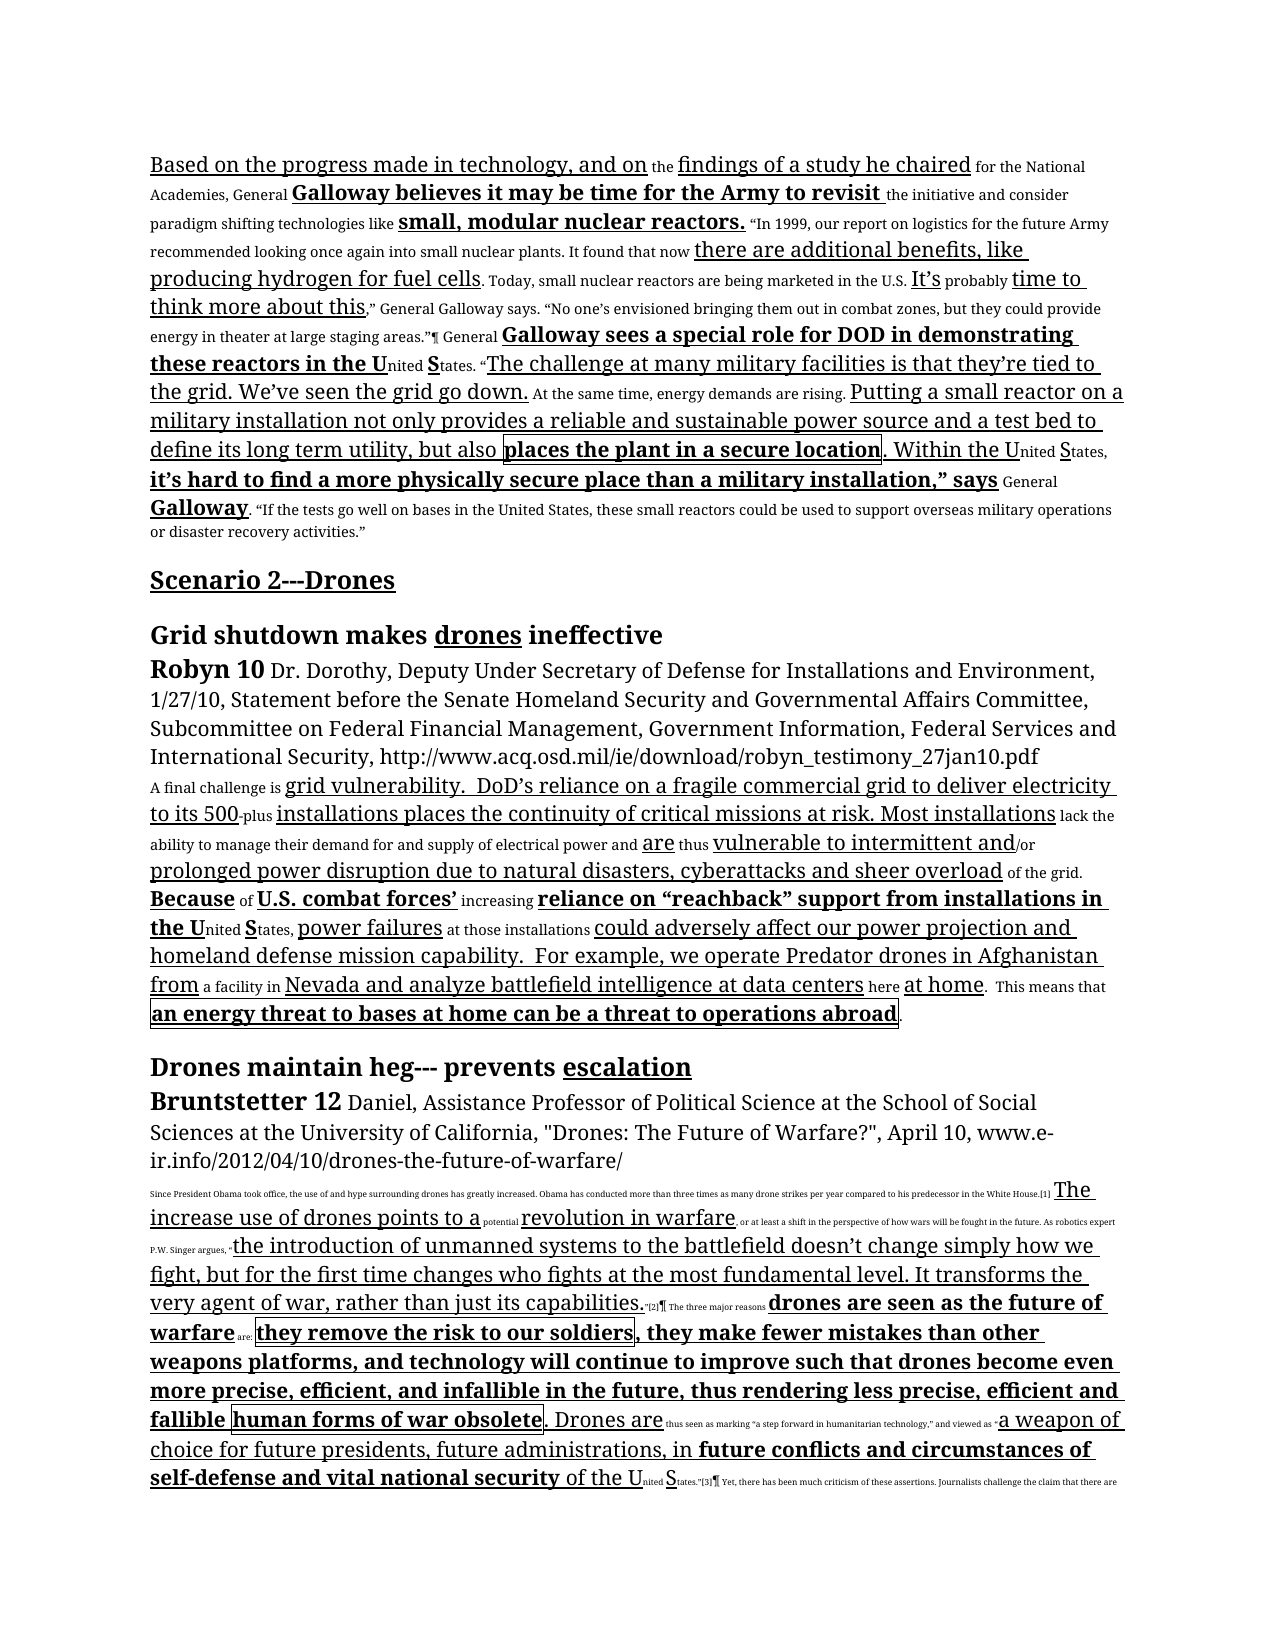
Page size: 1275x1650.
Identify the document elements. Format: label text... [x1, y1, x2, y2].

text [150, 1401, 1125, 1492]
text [150, 1175, 1125, 1400]
text Based on the progress made in technology, and on the findings of a study he chaired for the National Academies, General Galloway believes it may be time for the Army to revisit the initiative and consider paradigm shifting technologies like small, modular nuclear reactors. “In 1999, our report on logistics for the future Army recommended looking once again into small nuclear plants. It found that now there are additional benefits, like producing hydrogen for fuel cells. Today, small nuclear reactors are being marketed in the U.S. It’s probably time to think more about this,” General Galloway says. “No one’s envisioned bringing them out in combat zones, but they could provide energy in theater at large staging areas.”¶ General Galloway sees a special role for DOD in demonstrating these reactors in the United States. “The challenge at many military facilities is that they’re tied to the grid. We’ve seen the grid go down. At the same time, energy demands are rising. Putting a small reactor on a military installation not only provides a reliable and sustainable power source and a test bed to define its long term utility, but also places the plant in a secure location. Within the United States, it’s hard to find a more physically secure place than a military installation,” says General Galloway. “If the tests go well on bases in the United States, these small reactors could be used to support overseas military operations or disaster recovery activities.” [150, 150, 1125, 542]
text Grid shutdown makes drones ineffective [150, 617, 1125, 651]
text A final challenge is grid vulnerability. DoD’s reliance on a fragile commercial grid to deliver electricity to its 500-plus installations places the continuity of critical missions at risk. Most installations lack the ability to manage their demand for and supply of electrical power and are thus vulnerable to intermittent and/or prolonged power disruption due to natural disasters, cyberattacks and sheer overload of the grid. Because of U.S. combat forces’ increasing reliance on “reachback” support from installations in the United States, power failures at those installations could adversely affect our power projection and homeland defense mission capability. For example, we operate Predator drones in Afghanistan from a facility in Nevada and analyze battlefield intelligence at data centers here at home. This means that an energy threat to bases at home can be a threat to operations abroad. [150, 771, 1125, 1029]
text Drones maintain heg--- prevents escalation [150, 1050, 1125, 1084]
text Bruntstetter 12 Daniel, Assistance Professor of Political Science at the School of Social Sciences at the University of California, "Drones: The Future of Warfare?", April 10, www.e-ir.info/2012/04/10/drones-the-future-of-warfare/ [150, 1084, 1125, 1175]
text Scenario 2---Drones [150, 562, 1125, 597]
text Robyn 10 Dr. Dorothy, Deputy Under Secretary of Defense for Installations and Environment, 1/27/10, Statement before the Senate Homeland Security and Governmental Affairs Committee, Subcommittee on Federal Financial Management, Government Information, Federal Services and International Security, http://www.acq.osd.mil/ie/download/robyn_testimony_27jan10.pdf [150, 651, 1125, 771]
